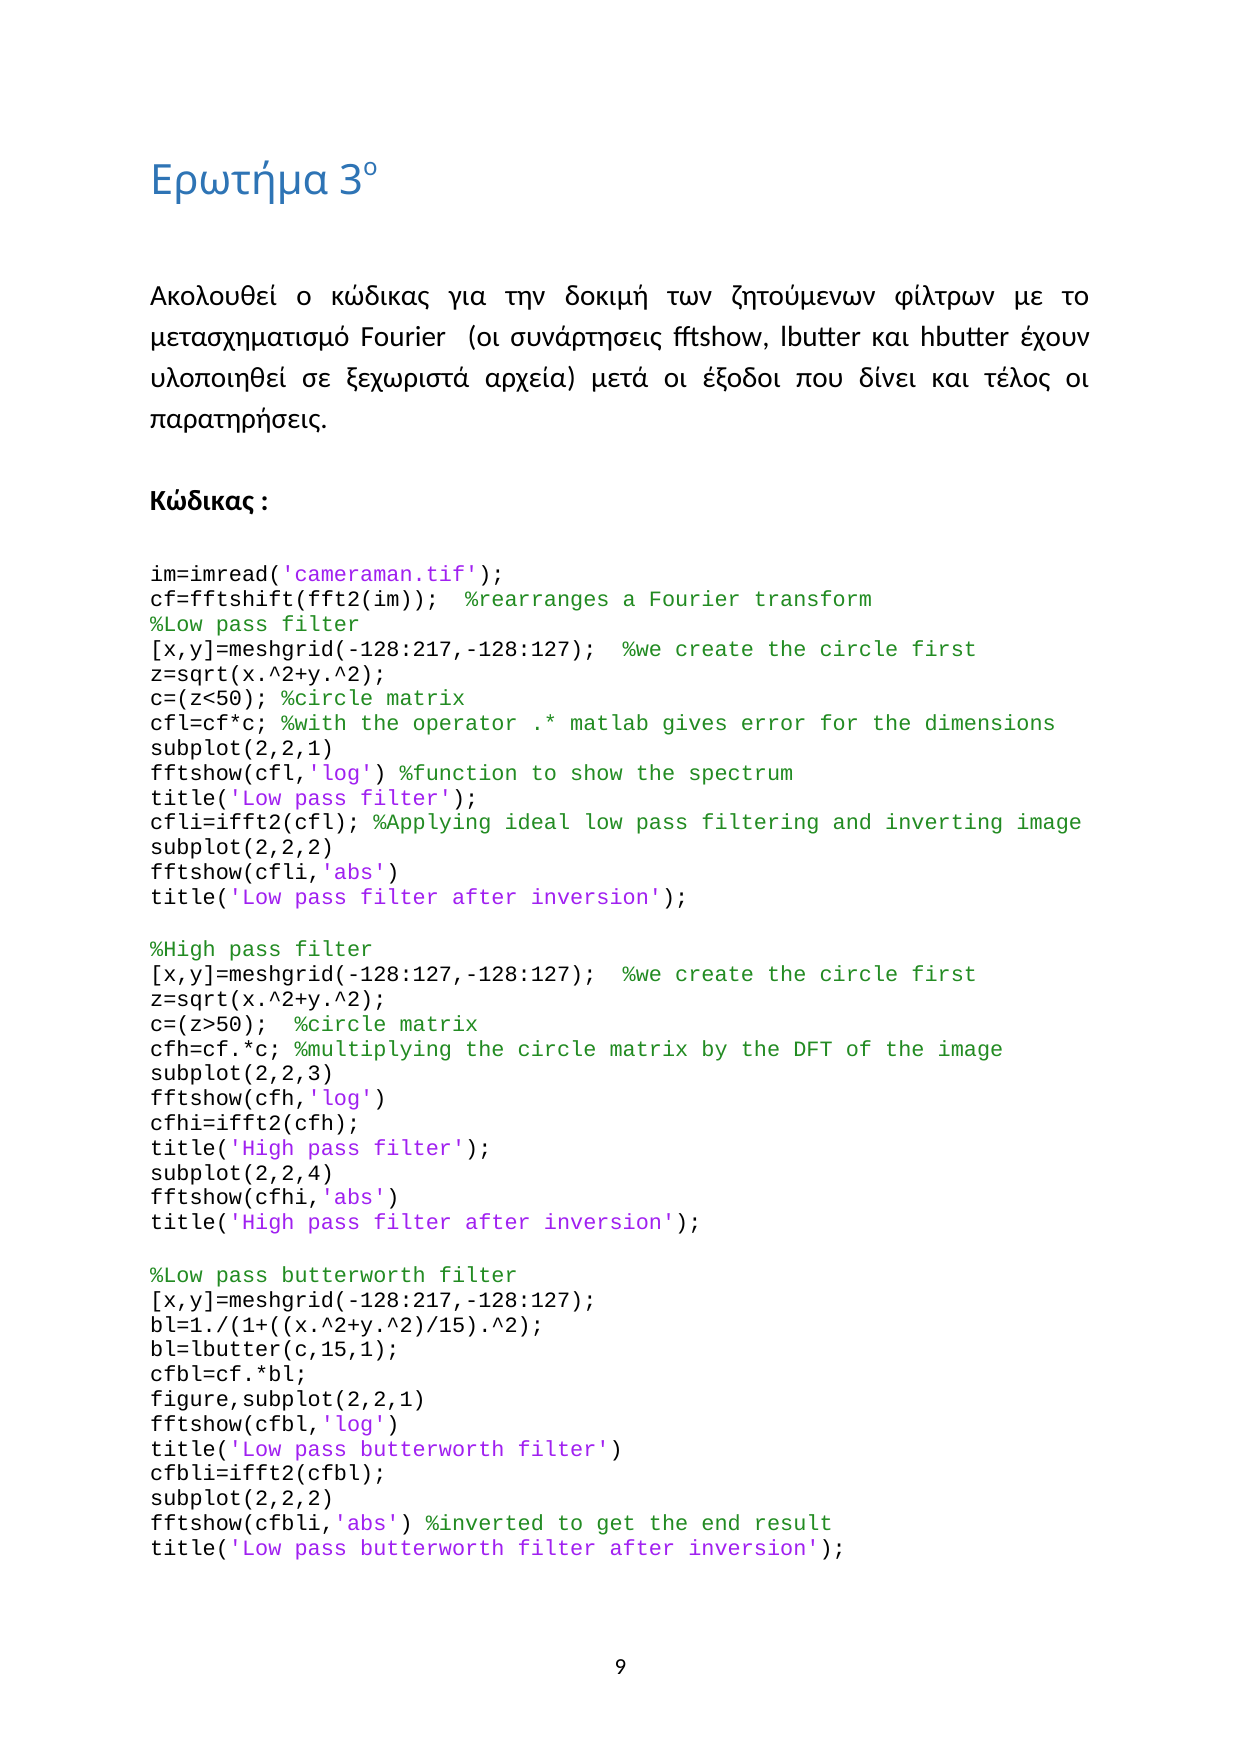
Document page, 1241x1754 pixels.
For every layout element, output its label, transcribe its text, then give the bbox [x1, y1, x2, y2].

text fftshow(cfl,'log') %function to show the spectrum [150, 762, 1090, 787]
text figure,subplot(2,2,1) [150, 1388, 1090, 1413]
text z=sqrt(x.^2+y.^2); [150, 988, 1090, 1013]
text %Low pass filter [150, 613, 1090, 638]
text subplot(2,2,1) [150, 737, 1090, 762]
text Κώδικας : [150, 482, 1090, 517]
text bl=lbutter(c,15,1); [150, 1338, 1090, 1363]
text subplot(2,2,3) [150, 1063, 1090, 1087]
text cfhi=ifft2(cfh); [150, 1112, 1090, 1137]
text bl=1./(1+((x.^2+y.^2)/15).^2); [150, 1314, 1090, 1338]
text cf=fftshift(fft2(im)); %rearranges a Fourier transform [150, 588, 1090, 613]
text title('High pass filter'); [150, 1137, 1090, 1162]
text fftshow(cfbl,'log') [150, 1413, 1090, 1438]
text title('Low pass butterworth filter after inversion'); [150, 1537, 1090, 1562]
text [x,y]=meshgrid(-128:217,-128:127); [150, 1289, 1090, 1314]
text %Low pass butterworth filter [150, 1264, 1090, 1289]
text fftshow(cfh,'log') [150, 1087, 1090, 1112]
text cfli=ifft2(cfl); %Applying ideal low pass filtering and inverting image [150, 811, 1090, 836]
subtitle Ερωτήμα 3ο [150, 150, 1090, 207]
text subplot(2,2,2) [150, 1487, 1090, 1512]
text title('Low pass butterworth filter') [150, 1438, 1090, 1462]
text fftshow(cfhi,'abs') [150, 1187, 1090, 1211]
text subplot(2,2,2) [150, 836, 1090, 861]
text title('High pass filter after inversion'); [150, 1211, 1090, 1236]
text z=sqrt(x.^2+y.^2); [150, 663, 1090, 687]
text fftshow(cfbli,'abs') %inverted to get the end result [150, 1512, 1090, 1537]
text fftshow(cfli,'abs') [150, 861, 1090, 886]
text cfl=cf*c; %with the operator .* matlab gives error for the dimensions [150, 712, 1090, 737]
text cfh=cf.*c; %multiplying the circle matrix by the DFT of the image [150, 1038, 1090, 1063]
text Ακολουθεί ο κώδικας για την δοκιμή των ζητούμενων φίλτρων με το μετασχηματισμό Fourier (οι συνάρτησεις fftshow, lbutter και hbutter έχουν υλοποιηθεί σε ξεχωριστά αρχεία) μετά οι έξοδοι που δίνει και τέλος οι παρατηρήσεις. [150, 277, 1090, 435]
text cfbl=cf.*bl; [150, 1363, 1090, 1388]
text c=(z>50); %circle matrix [150, 1013, 1090, 1038]
text %High pass filter [150, 939, 1090, 963]
text title('Low pass filter'); [150, 787, 1090, 811]
text title('Low pass filter after inversion'); [150, 886, 1090, 911]
text cfbli=ifft2(cfbl); [150, 1462, 1090, 1487]
text im=imread('cameraman.tif'); [150, 563, 1090, 588]
text [x,y]=meshgrid(-128:217,-128:127); %we create the circle first [150, 638, 1090, 663]
text c=(z<50); %circle matrix [150, 687, 1090, 712]
text [x,y]=meshgrid(-128:127,-128:127); %we create the circle first [150, 963, 1090, 988]
text subplot(2,2,4) [150, 1162, 1090, 1187]
